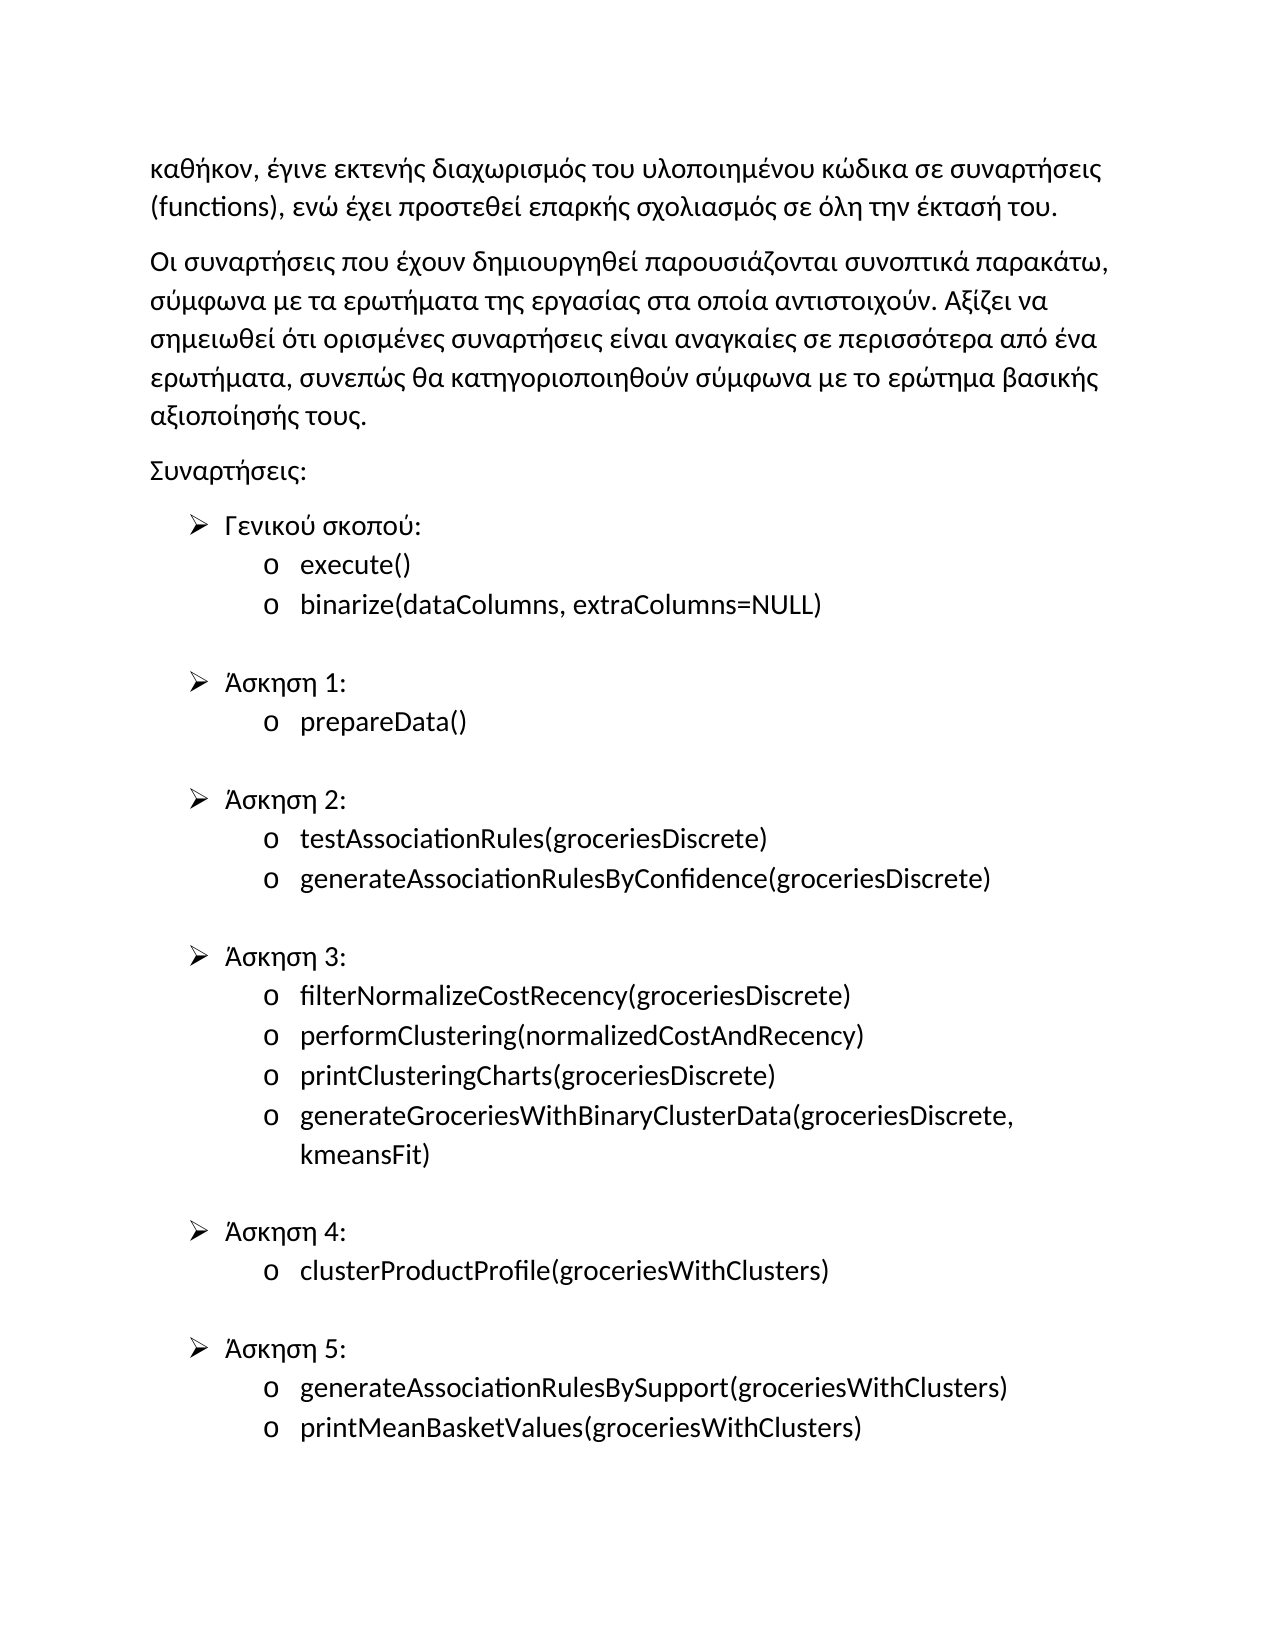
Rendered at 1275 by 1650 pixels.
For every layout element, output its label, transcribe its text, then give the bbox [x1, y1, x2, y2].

list generateAssociationRulesBySupport(groceriesWithClusters) [262, 1369, 1125, 1406]
list Άσκηση 5: [187, 1330, 1125, 1366]
list Άσκηση 4: [187, 1213, 1125, 1249]
list Γενικού σκοπού: [187, 507, 1125, 543]
list binarize(dataColumns, extraColumns=NULL) [262, 586, 1125, 623]
list Άσκηση 1: [187, 664, 1125, 700]
list printMeanBasketValues(groceriesWithClusters) [262, 1409, 1125, 1446]
list clusterProductProfile(groceriesWithClusters) [262, 1252, 1125, 1289]
list generateAssociationRulesByConfidence(groceriesDiscrete) [262, 860, 1125, 897]
list testAssociationRules(groceriesDiscrete) [262, 820, 1125, 857]
list filterNormalizeCostRecency(groceriesDiscrete) [262, 977, 1125, 1014]
list Άσκηση 2: [187, 781, 1125, 817]
list generateGroceriesWithBinaryClusterData(groceriesDiscrete, kmeansFit) [262, 1097, 1125, 1172]
text Συναρτήσεις: [150, 452, 1125, 488]
list execute() [262, 546, 1125, 583]
list Άσκηση 3: [187, 938, 1125, 974]
list printClusteringCharts(groceriesDiscrete) [262, 1057, 1125, 1094]
list prepareData() [262, 703, 1125, 740]
list performClustering(normalizedCostAndRecency) [262, 1017, 1125, 1054]
